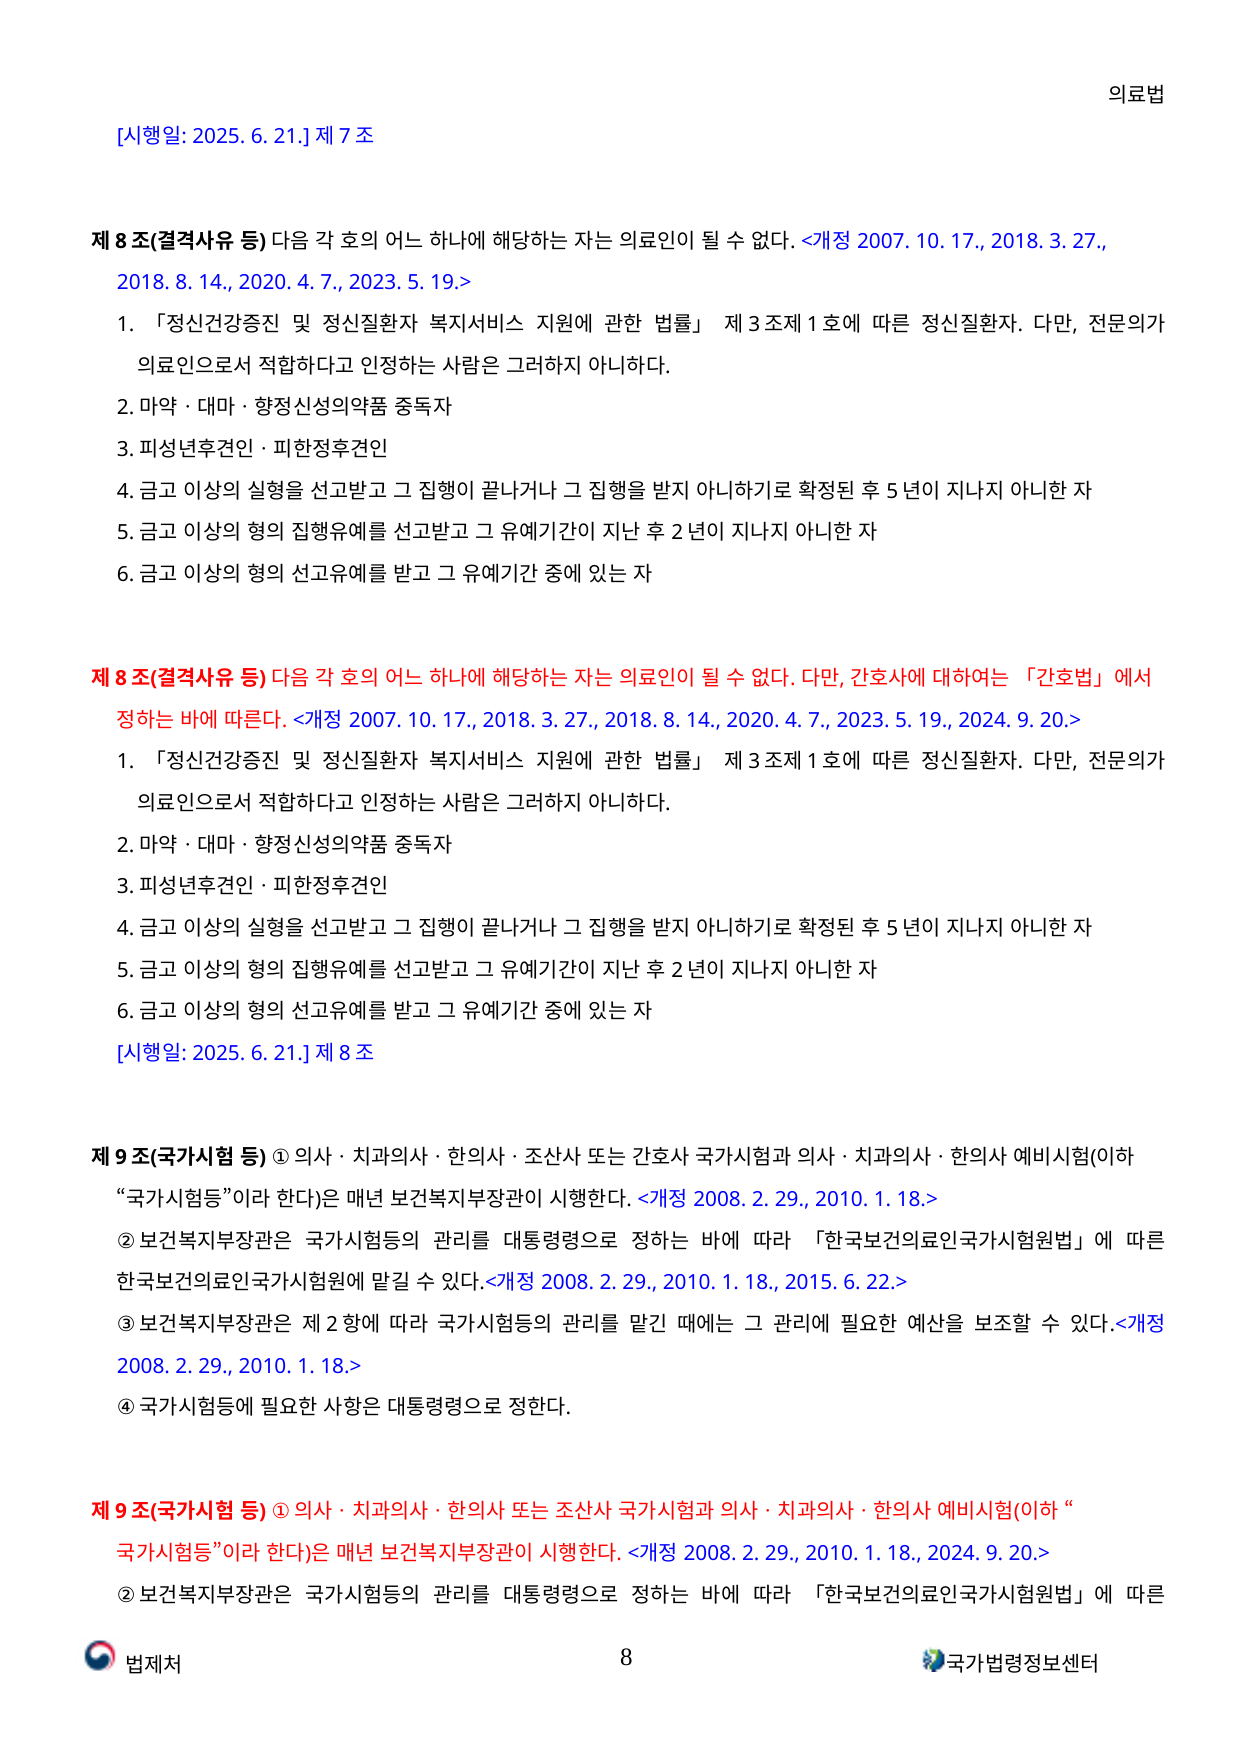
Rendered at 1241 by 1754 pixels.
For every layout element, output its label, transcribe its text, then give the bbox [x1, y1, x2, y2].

text 2. 마약ㆍ대마ㆍ향정신성의약품 중독자 [117, 379, 1165, 421]
text ④국가시험등에 필요한 사항은 대통령령으로 정한다. [117, 1379, 1165, 1421]
text 1. 「정신건강증진 및 정신질환자 복지서비스 지원에 관한 법률」 제3조제1호에 따른 정신질환자. 다만, 전문의가 의료인으로서 적합하다고 인정하는 사람은 그러하지 아니하다. [117, 733, 1165, 817]
text 1. 「정신건강증진 및 정신질환자 복지서비스 지원에 관한 법률」 제3조제1호에 따른 정신질환자. 다만, 전문의가 의료인으로서 적합하다고 인정하는 사람은 그러하지 아니하다. [117, 296, 1165, 379]
text 제9조(국가시험 등) ①의사ㆍ치과의사ㆍ한의사ㆍ조산사 또는 간호사 국가시험과 의사ㆍ치과의사ㆍ한의사 예비시험(이하 “국가시험등”이라 한다)은 매년 보건복지부장관이 시행한다. <개정 2008. 2. 29., 2010. 1. 18.> [92, 1129, 1165, 1212]
text ③보건복지부장관은 제2항에 따라 국가시험등의 관리를 맡긴 때에는 그 관리에 필요한 예산을 보조할 수 있다.<개정 2008. 2. 29., 2010. 1. 18.> [117, 1296, 1165, 1379]
picture [75, 1637, 126, 1673]
text [시행일: 2025. 6. 21.] 제7조 [117, 108, 1165, 150]
text 2. 마약ㆍ대마ㆍ향정신성의약품 중독자 [117, 817, 1165, 858]
text 4. 금고 이상의 실형을 선고받고 그 집행이 끝나거나 그 집행을 받지 아니하기로 확정된 후 5년이 지나지 아니한 자 [117, 900, 1165, 942]
text 3. 피성년후견인ㆍ피한정후견인 [117, 421, 1165, 462]
picture [892, 1637, 947, 1672]
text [117, 1567, 1165, 1608]
text [시행일: 2025. 6. 21.] 제8조 [117, 1025, 1165, 1067]
text 제8조(결격사유 등) 다음 각 호의 어느 하나에 해당하는 자는 의료인이 될 수 없다. <개정 2007. 10. 17., 2018. 3. 27., 2018. 8. 14., 2020. 4. 7., 2023. 5. 19.> [92, 212, 1165, 296]
text 6. 금고 이상의 형의 선고유예를 받고 그 유예기간 중에 있는 자 [117, 546, 1165, 587]
text 4. 금고 이상의 실형을 선고받고 그 집행이 끝나거나 그 집행을 받지 아니하기로 확정된 후 5년이 지나지 아니한 자 [117, 462, 1165, 504]
text ②보건복지부장관은 국가시험등의 관리를 대통령령으로 정하는 바에 따라 「한국보건의료인국가시험원법」에 따른 한국보건의료인국가시험원에 맡길 수 있다.<개정 2008. 2. 29., 2010. 1. 18., 2015. 6. 22.> [117, 1212, 1165, 1296]
text 5. 금고 이상의 형의 집행유예를 선고받고 그 유예기간이 지난 후 2년이 지나지 아니한 자 [117, 942, 1165, 983]
text 6. 금고 이상의 형의 선고유예를 받고 그 유예기간 중에 있는 자 [117, 983, 1165, 1025]
text 3. 피성년후견인ㆍ피한정후견인 [117, 858, 1165, 900]
text 5. 금고 이상의 형의 집행유예를 선고받고 그 유예기간이 지난 후 2년이 지나지 아니한 자 [117, 504, 1165, 546]
text 제8조(결격사유 등) 다음 각 호의 어느 하나에 해당하는 자는 의료인이 될 수 없다. 다만, 간호사에 대하여는 「간호법」에서 정하는 바에 따른다. <개정 2007. 10. 17., 2018. 3. 27., 2018. 8. 14., 2020. 4. 7., 2023. 5. 19., 2024. 9. 20.> [92, 650, 1165, 733]
text 제9조(국가시험 등) ①의사ㆍ치과의사ㆍ한의사 또는 조산사 국가시험과 의사ㆍ치과의사ㆍ한의사 예비시험(이하 “국가시험등”이라 한다)은 매년 보건복지부장관이 시행한다. <개정 2008. 2. 29., 2010. 1. 18., 2024. 9. 20.> [92, 1483, 1165, 1567]
